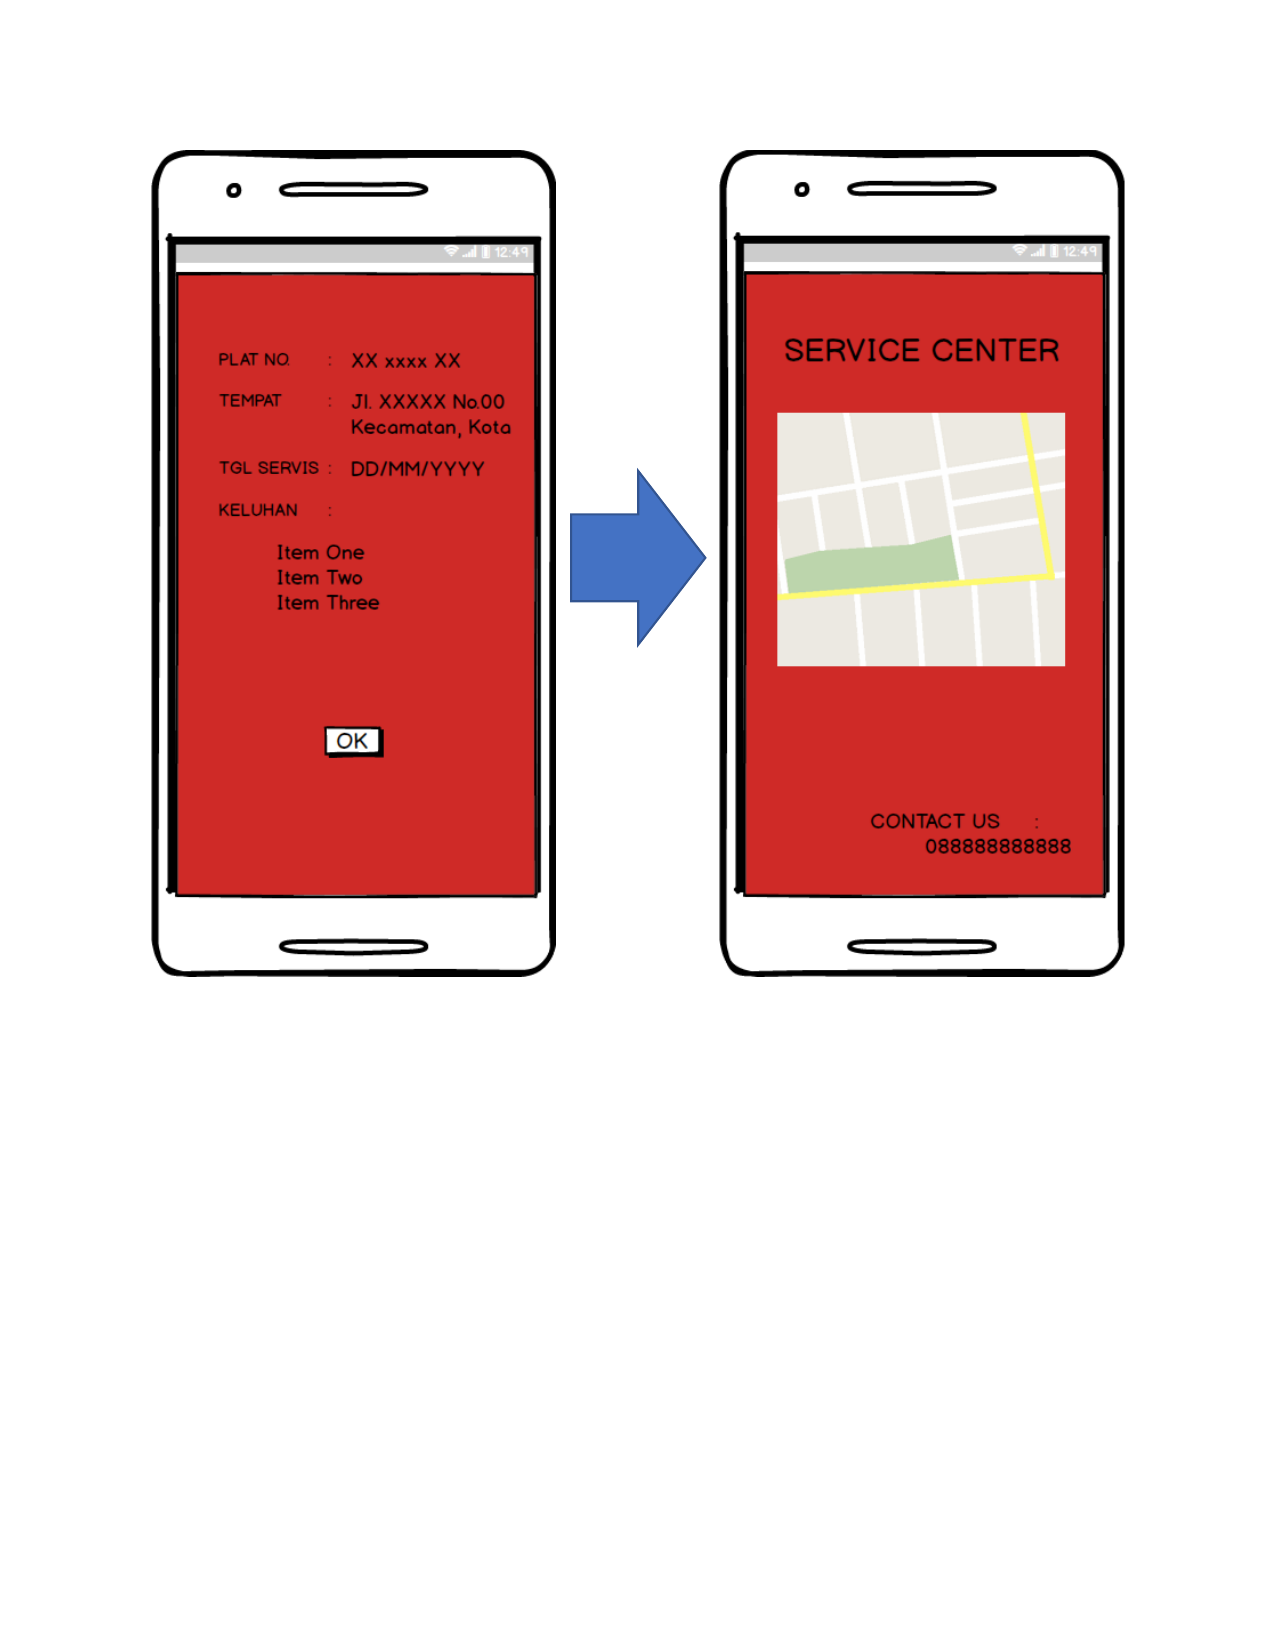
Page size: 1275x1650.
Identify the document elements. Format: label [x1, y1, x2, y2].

picture [150, 150, 556, 977]
picture [718, 150, 1184, 977]
